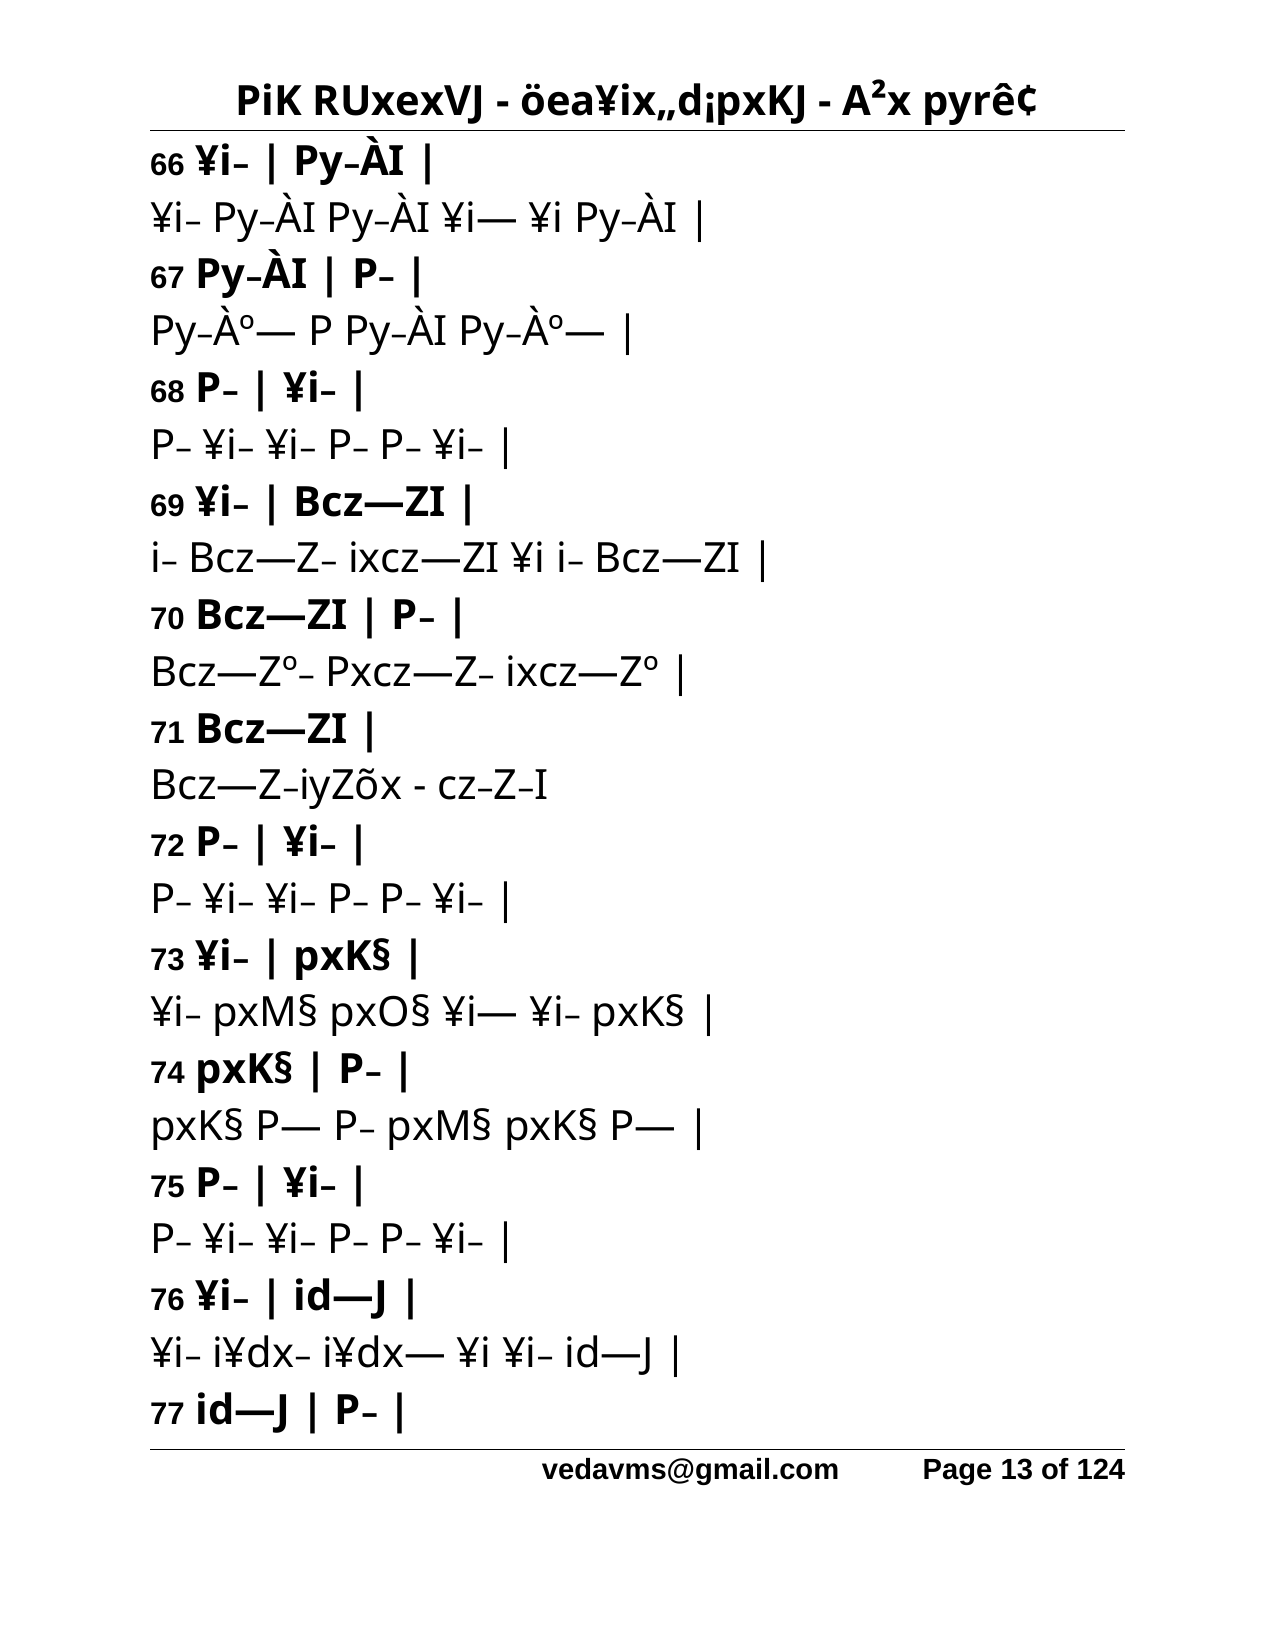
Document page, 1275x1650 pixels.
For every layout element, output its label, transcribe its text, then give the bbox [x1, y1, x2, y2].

text 68 P– | ¥i– | [150, 358, 1125, 414]
text i– Bcz—Z– ixcz—ZI ¥i i– Bcz—ZI | [150, 528, 1125, 585]
text 77 id—J | P– | [150, 1380, 1125, 1436]
text P– ¥i– ¥i– P– P– ¥i– | [150, 869, 1125, 926]
text Bcz—Z–iyZõx - cz–Z–I [150, 755, 1125, 812]
text 72 P– | ¥i– | [150, 812, 1125, 869]
text P– ¥i– ¥i– P– P– ¥i– | [150, 1209, 1125, 1266]
text ¥i– Py–ÀI Py–ÀI ¥i— ¥i Py–ÀI | [150, 187, 1125, 244]
text 69 ¥i– | Bcz—ZI | [150, 471, 1125, 528]
text Py–Àº— P Py–ÀI Py–Àº— | [150, 301, 1125, 358]
text ¥i– pxM§ pxO§ ¥i— ¥i– pxK§ | [150, 982, 1125, 1039]
text 73 ¥i– | pxK§ | [150, 926, 1125, 982]
text 71 Bcz—ZI | [150, 698, 1125, 755]
text P– ¥i– ¥i– P– P– ¥i– | [150, 414, 1125, 471]
text ¥i– i¥dx– i¥dx— ¥i ¥i– id—J | [150, 1323, 1125, 1380]
text 66 ¥i– | Py–ÀI | [150, 131, 1125, 187]
text 76 ¥i– | id—J | [150, 1266, 1125, 1323]
text 70 Bcz—ZI | P– | [150, 585, 1125, 642]
text Bcz—Zº– Pxcz—Z– ixcz—Zº | [150, 642, 1125, 698]
text 67 Py–ÀI | P– | [150, 244, 1125, 301]
text 75 P– | ¥i– | [150, 1153, 1125, 1209]
text 74 pxK§ | P– | [150, 1039, 1125, 1096]
text pxK§ P— P– pxM§ pxK§ P— | [150, 1096, 1125, 1153]
